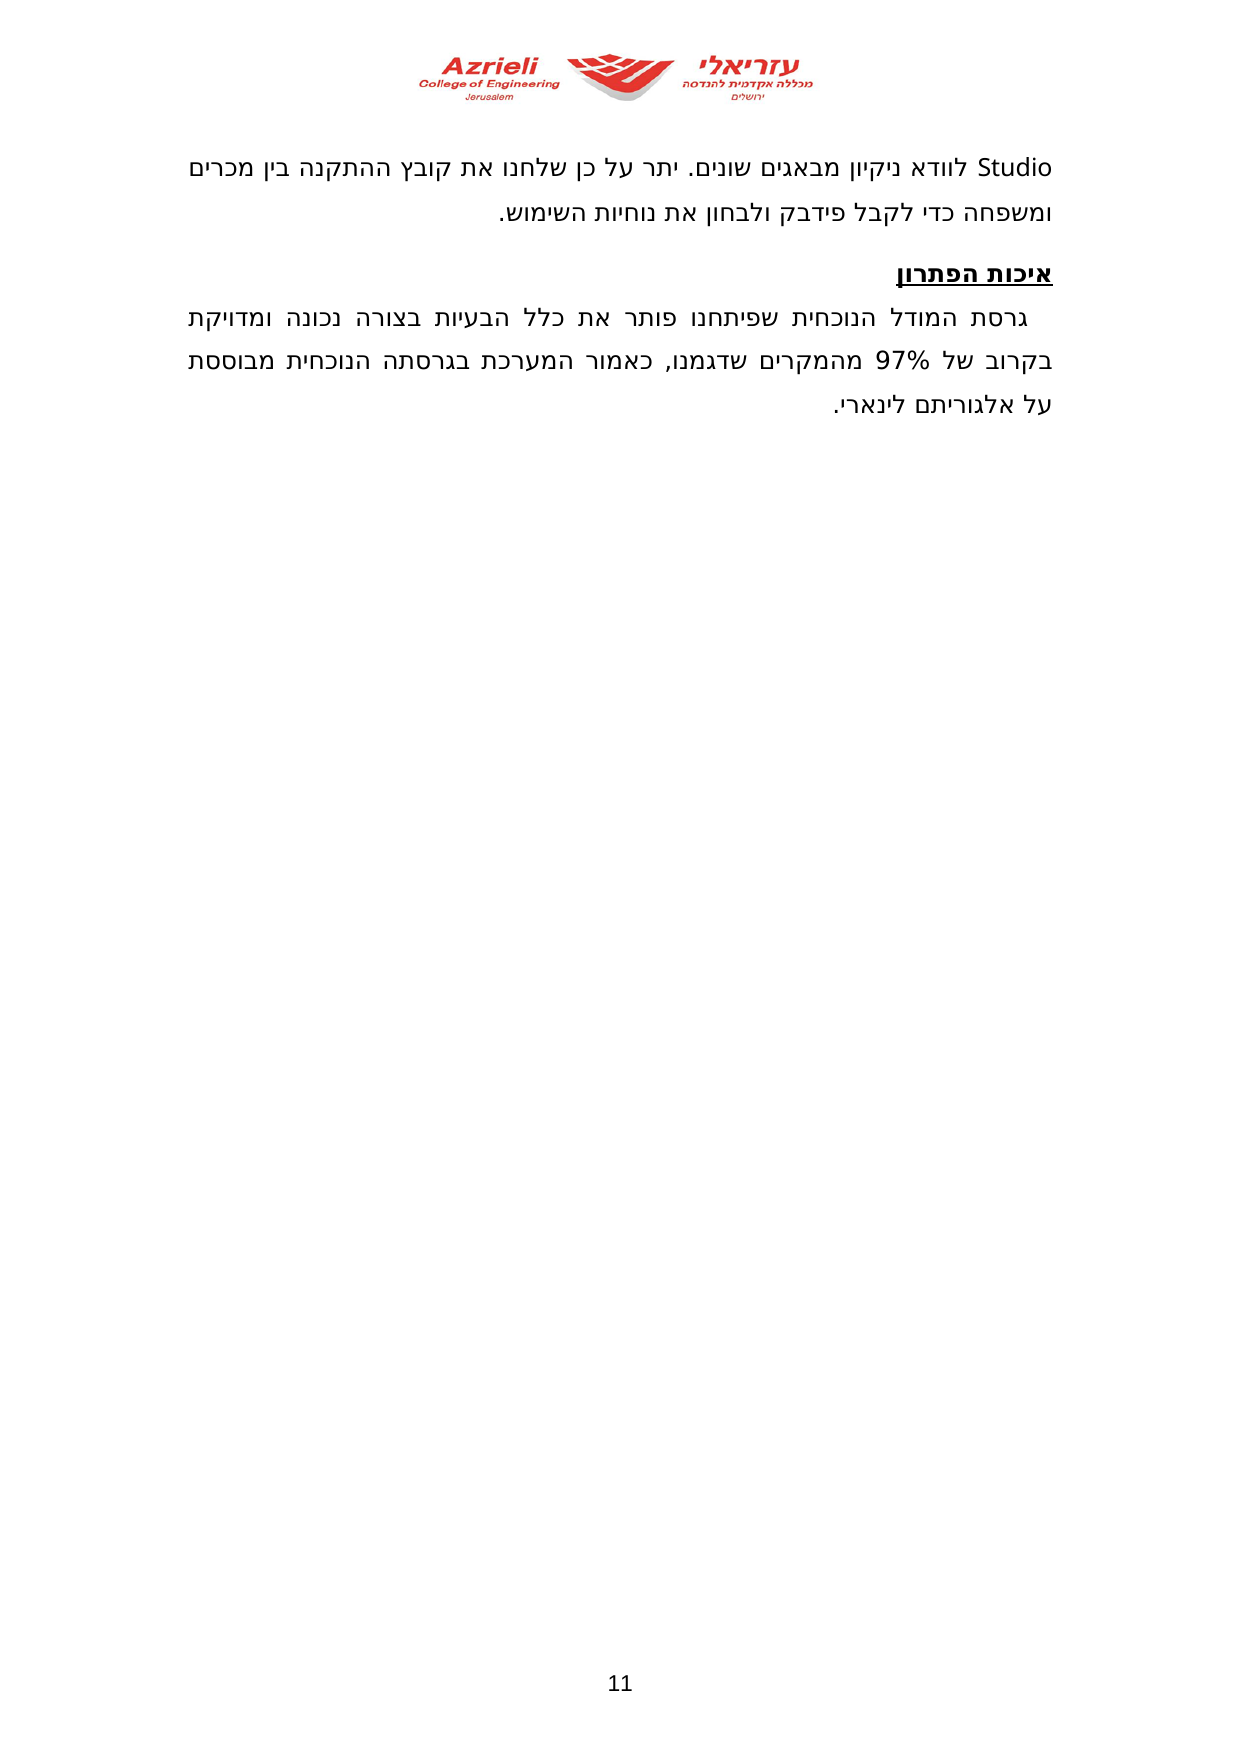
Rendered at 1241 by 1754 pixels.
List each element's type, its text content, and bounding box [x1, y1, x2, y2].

picture [386, 27, 854, 129]
text גרסת המודל הנוכחית שפיתחנו פותר את כלל הבעיות בצורה נכונה ומדויקת בקרוב של 97% מהמקרים שדגמנו, כאמור המערכת בגרסתה הנוכחית מבוססת על אלגוריתם לינארי. [187, 303, 1053, 419]
subtitle איכות הפתרון [187, 259, 1053, 288]
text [187, 150, 1053, 228]
